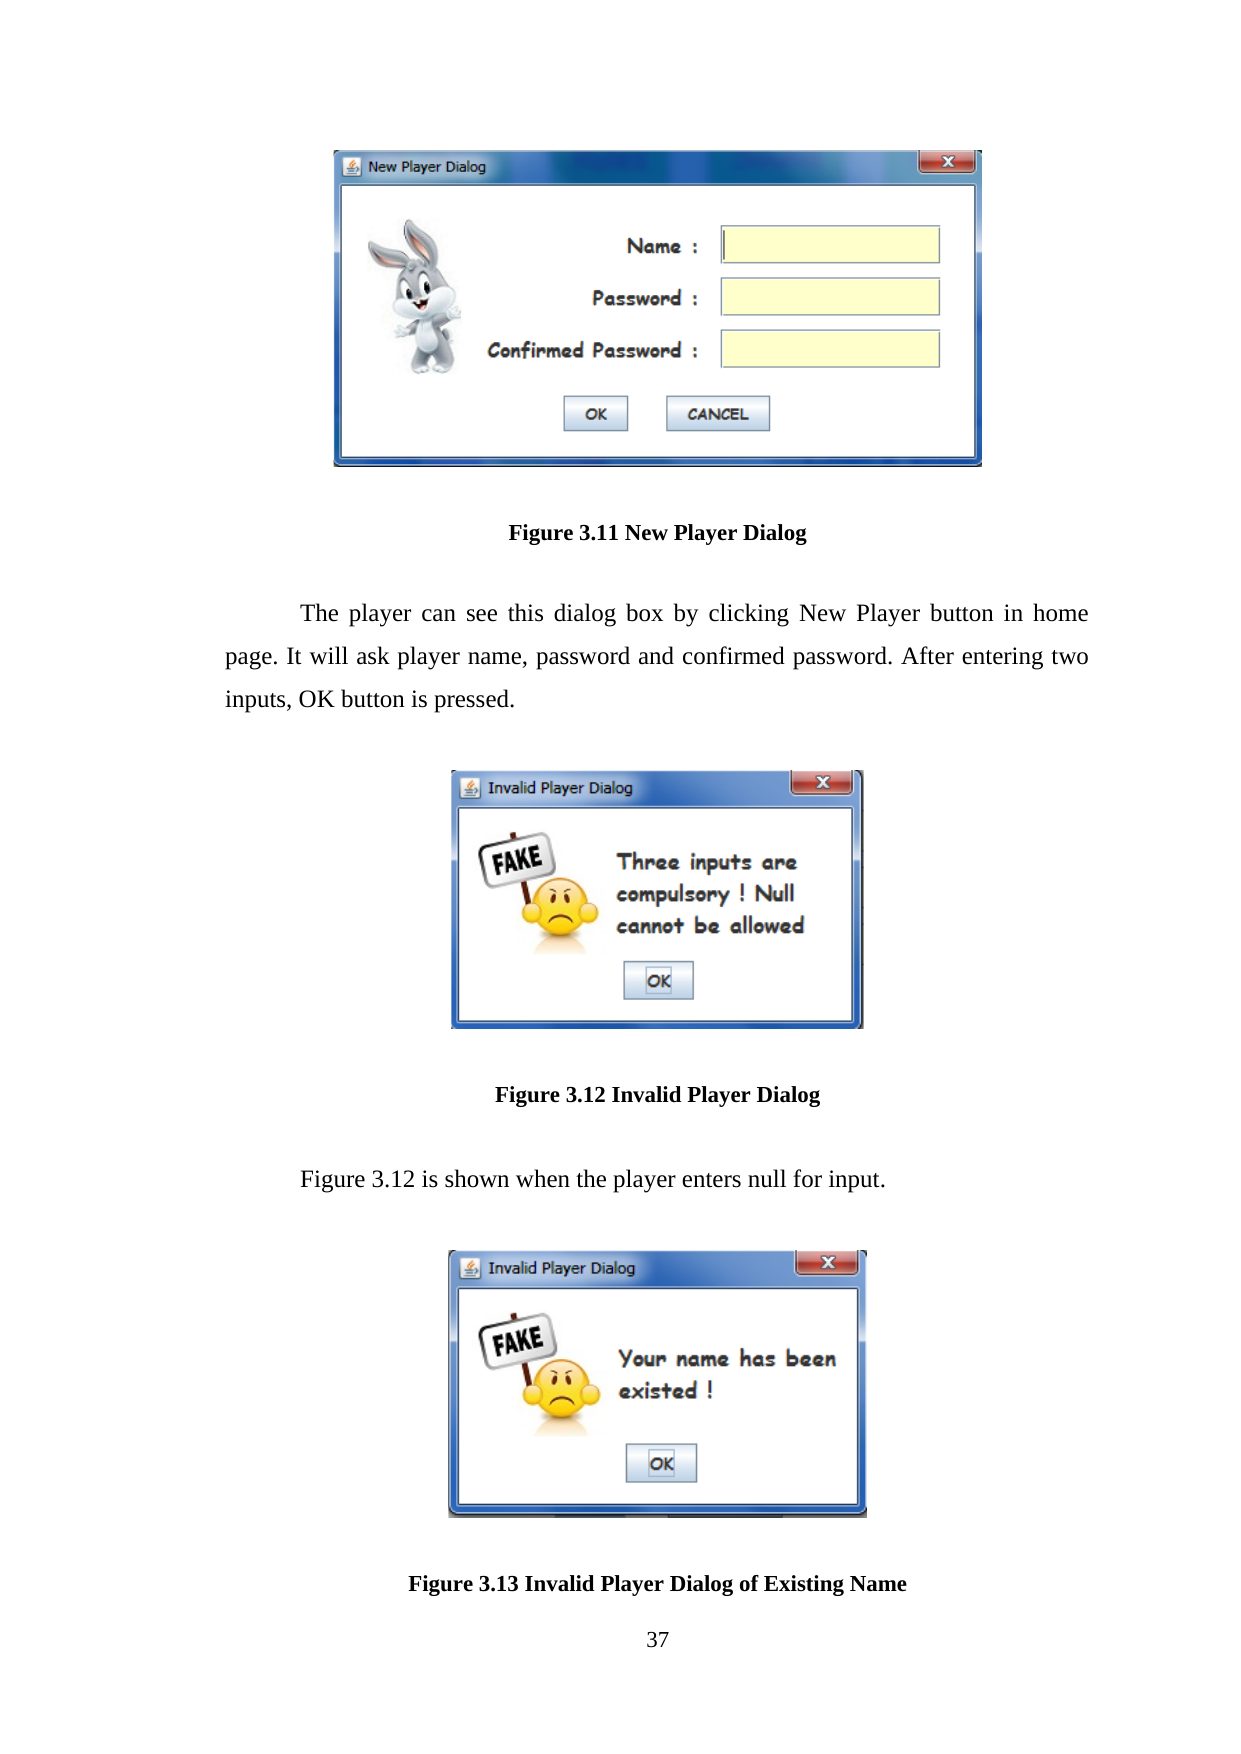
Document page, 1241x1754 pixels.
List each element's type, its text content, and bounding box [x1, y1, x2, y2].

text The player can see this dialog box by clicking New Player button in home page. It will ask player name, password and confirmed password. After entering two inputs, OK button is pressed. [225, 598, 1090, 713]
picture [333, 150, 982, 467]
text Figure 3.12 is shown when the player enters null for input. [225, 1164, 1090, 1193]
picture [448, 1250, 867, 1518]
text Figure 3.11 New Player Dialog [225, 519, 1090, 546]
text Figure 3.12 Invalid Player Dialog [225, 1081, 1090, 1108]
text Figure 3.13 Invalid Player Dialog of Existing Name [225, 1570, 1090, 1597]
picture [451, 770, 864, 1029]
